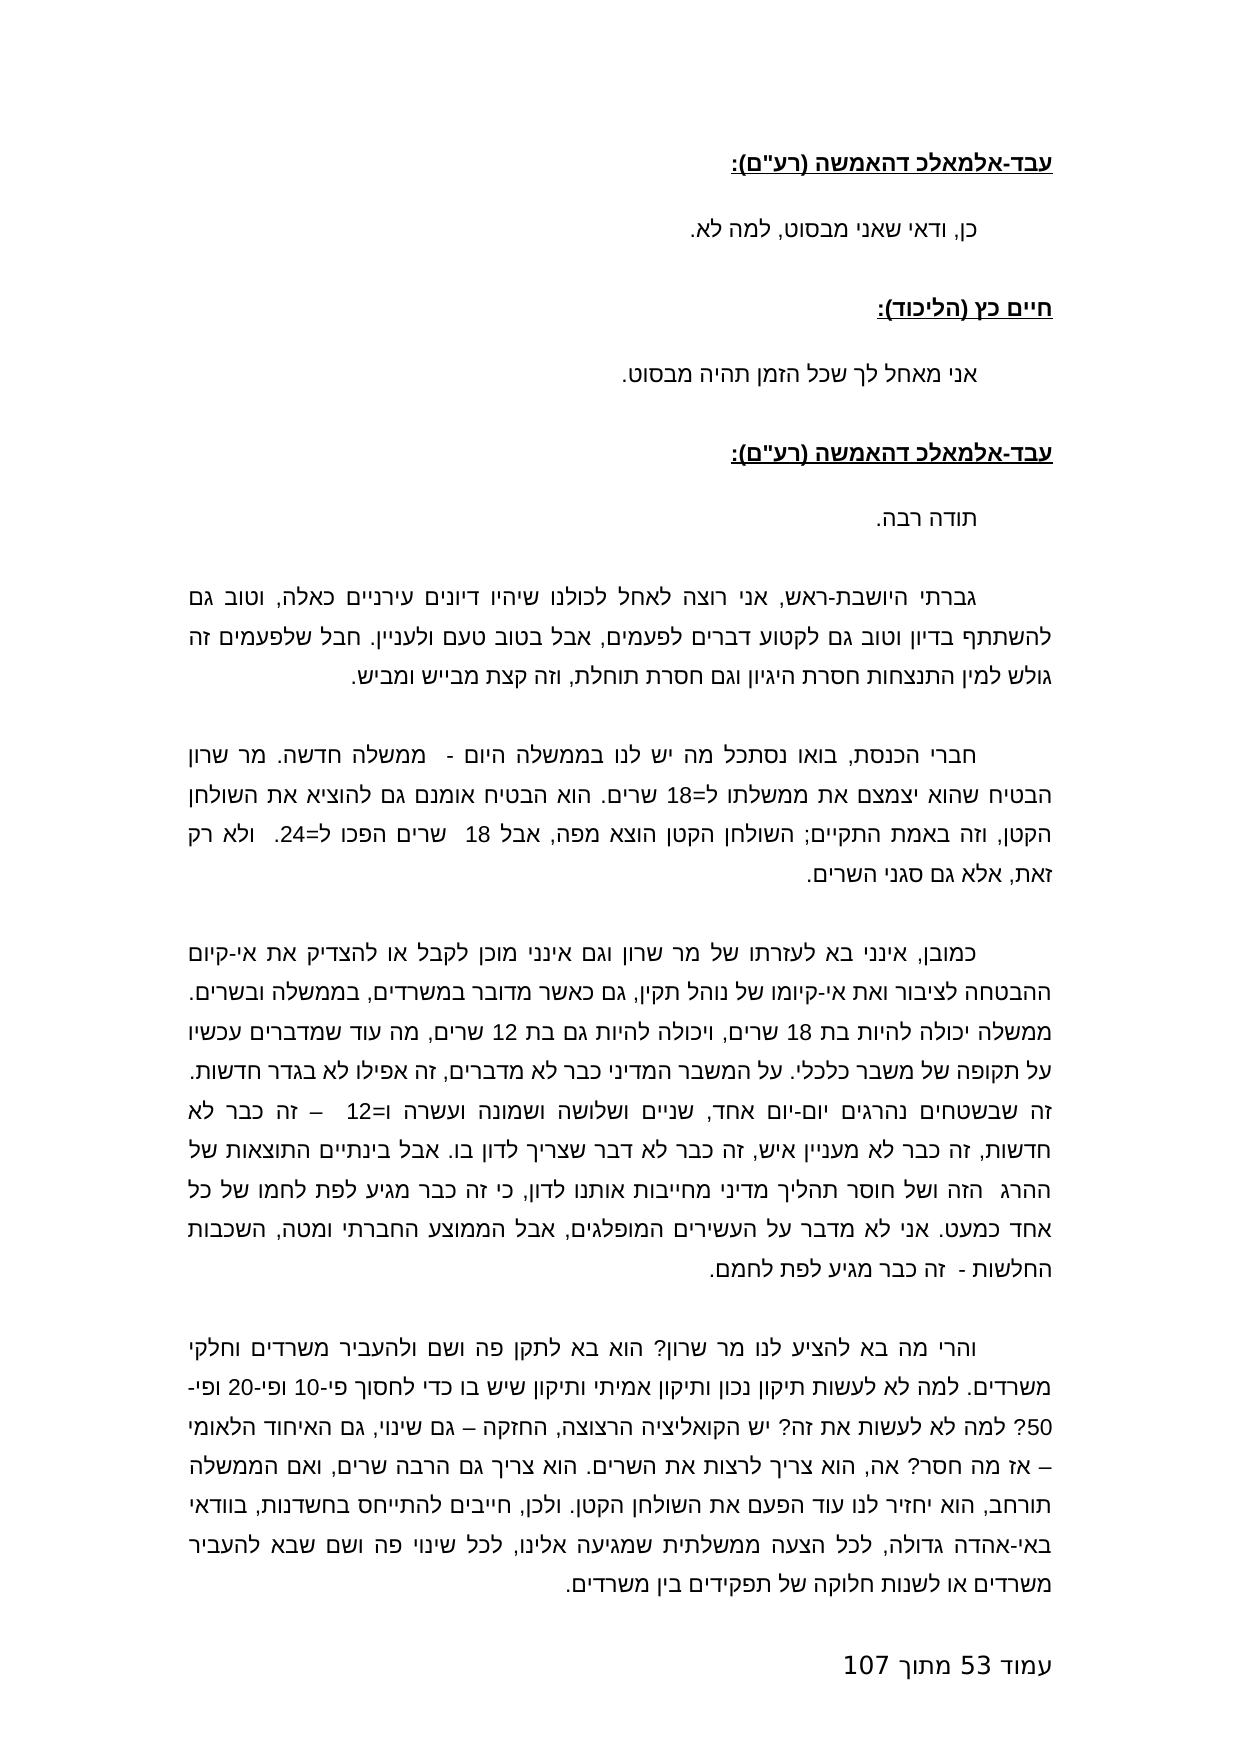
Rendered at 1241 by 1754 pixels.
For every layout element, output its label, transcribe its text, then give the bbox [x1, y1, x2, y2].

text חברי הכנסת, בואו נסתכל מה יש לנו בממשלה היום - ממשלה חדשה. מר שרון הבטיח שהוא יצמצם את ממשלתו ל=18 שרים. הוא הבטיח אומנם גם להוציא את השולחן הקטן, וזה באמת התקיים; השולחן הקטן הוצא מפה, אבל 18 שרים הפכו ל=24. ולא רק זאת, אלא גם סגני השרים. [187, 742, 1053, 887]
text כן, ודאי שאני מבסוט, למה לא. [187, 216, 1053, 242]
text חיים כץ (הליכוד): [187, 295, 1053, 321]
text עבד-אלמאלכ דהאמשה (רע"ם): [187, 439, 1053, 466]
text גברתי היושבת-ראש, אני רוצה לאחל לכולנו שיהיו דיונים עירניים כאלה, וטוב גם להשתתף בדיון וטוב גם לקטוע דברים לפעמים, אבל בטוב טעם ולעניין. חבל שלפעמים זה גולש למין התנצחות חסרת היגיון וגם חסרת תוחלת, וזה קצת מבייש ומביש. [187, 584, 1053, 690]
text עבד-אלמאלכ דהאמשה (רע"ם): [187, 150, 1053, 176]
text כמובן, אינני בא לעזרתו של מר שרון וגם אינני מוכן לקבל או להצדיק את אי-קיום ההבטחה לציבור ואת אי-קיומו של נוהל תקין, גם כאשר מדובר במשרדים, בממשלה ובשרים. ממשלה יכולה להיות בת 18 שרים, ויכולה להיות גם בת 12 שרים, מה עוד שמדברים עכשיו על תקופה של משבר כלכלי. על המשבר המדיני כבר לא מדברים, זה אפילו לא בגדר חדשות. זה שבשטחים נהרגים יום-יום אחד, שניים ושלושה ושמונה ועשרה ו=12 – זה כבר לא חדשות, זה כבר לא מעניין איש, זה כבר לא דבר שצריך לדון בו. אבל בינתיים התוצאות של ההרג הזה ושל חוסר תהליך מדיני מחייבות אותנו לדון, כי זה כבר מגיע לפת לחמו של כל אחד כמעט. אני לא מדבר על העשירים המופלגים, אבל הממוצע החברתי ומטה, השכבות החלשות - זה כבר מגיע לפת לחמם. [187, 940, 1053, 1282]
text והרי מה בא להציע לנו מר שרון? הוא בא לתקן פה ושם ולהעביר משרדים וחלקי משרדים. למה לא לעשות תיקון נכון ותיקון אמיתי ותיקון שיש בו כדי לחסוך פי-10 ופי-20 ופי-50? למה לא לעשות את זה? יש הקואליציה הרצוצה, החזקה – גם שינוי, גם האיחוד הלאומי – אז מה חסר? אה, הוא צריך לרצות את השרים. הוא צריך גם הרבה שרים, ואם הממשלה תורחב, הוא יחזיר לנו עוד הפעם את השולחן הקטן. ולכן, חייבים להתייחס בחשדנות, בוודאי באי-אהדה גדולה, לכל הצעה ממשלתית שמגיעה אלינו, לכל שינוי פה ושם שבא להעביר משרדים או לשנות חלוקה של תפקידים בין משרדים. [187, 1334, 1053, 1598]
text אני מאחל לך שכל הזמן תהיה מבסוט. [187, 361, 1053, 387]
text תודה רבה. [187, 505, 1053, 532]
